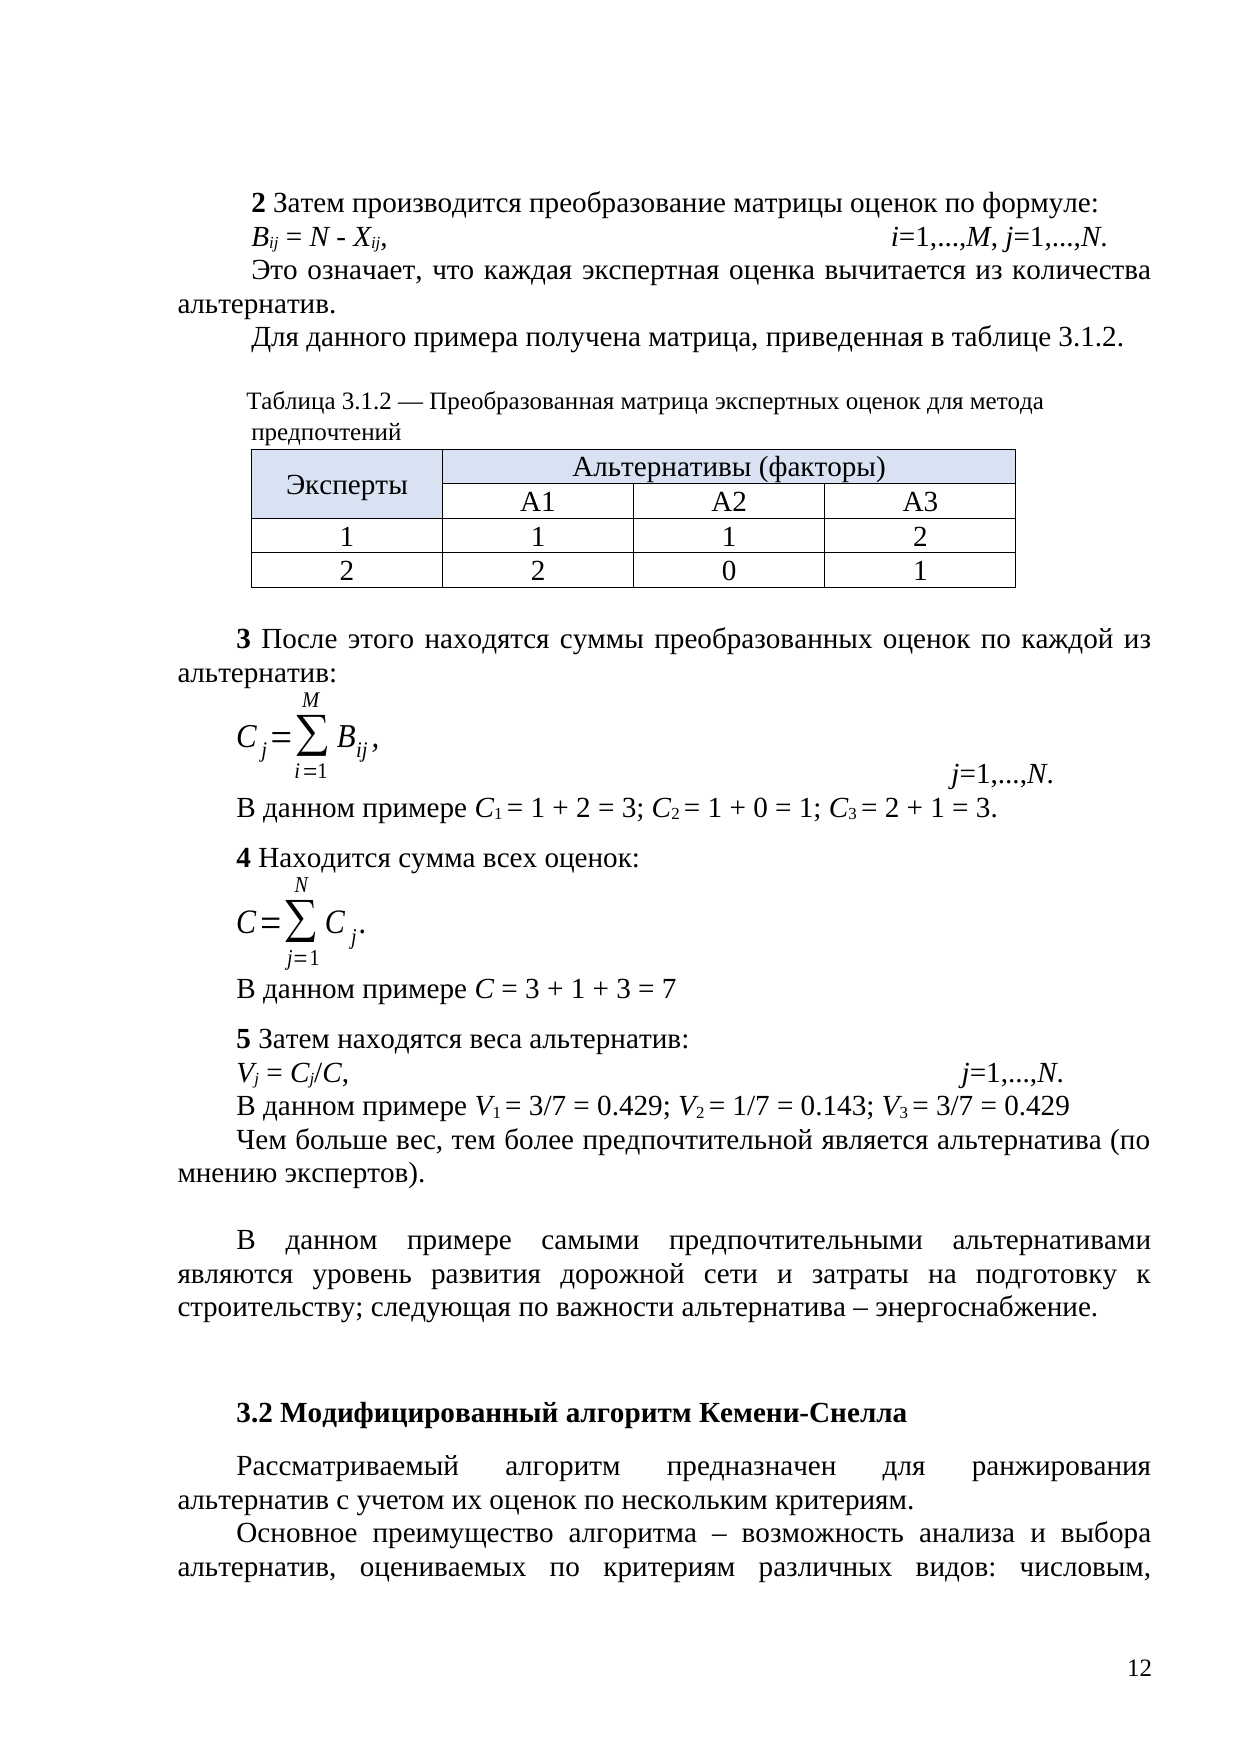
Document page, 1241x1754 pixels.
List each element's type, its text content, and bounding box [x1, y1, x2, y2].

text Это означает, что каждая экспертная оценка вычитается из количества альтернатив. [177, 252, 1152, 319]
table_cell 0 [634, 553, 824, 587]
text 2 Затем производится преобразование матрицы оценок по формуле: [177, 185, 1152, 219]
text В данном примере V1 = 3/7 = 0.429; V2 = 1/7 = 0.143; V3 = 3/7 = 0.429 [177, 1088, 1152, 1122]
text Рассматриваемый алгоритм предназначен для ранжирования альтернатив с учетом их оценок по нескольким критериям. [177, 1448, 1152, 1515]
table_cell А2 [634, 484, 824, 518]
table_cell 1 [443, 519, 633, 552]
table_cell 2 [443, 553, 633, 587]
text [177, 1515, 1152, 1582]
text Vj = Cj/C, j=1,...,N. [177, 1055, 1152, 1088]
table_cell 2 [252, 553, 442, 587]
table_cell 2 [825, 519, 1015, 552]
text Bij = N - Xij, i=1,...,M, j=1,...,N. [177, 219, 1152, 252]
table_header Эксперты [252, 450, 442, 518]
text В данном примере самыми предпочтительными альтернативами являются уровень развития дорожной сети и затраты на подготовку к строительству; следующая по важности альтернатива – энергоснабжение. [177, 1222, 1152, 1323]
table_header Альтернативы (факторы) [443, 450, 1015, 483]
text 3 После этого находятся суммы преобразованных оценок по каждой из альтернатив: [177, 621, 1152, 688]
text 4 Находится сумма всех оценок: [177, 840, 1152, 873]
table_cell А3 [825, 484, 1015, 518]
table_cell 1 [252, 519, 442, 552]
text В данном примере С1 = 1 + 2 = 3; C2 = 1 + 0 = 1; C3 = 2 + 1 = 3. [177, 790, 1152, 823]
text Для данного примера получена матрица, приведенная в таблице 3.1.2. [177, 319, 1152, 353]
text Чем больше вес, тем более предпочтительной является альтернатива (по мнению экспертов). [177, 1122, 1152, 1189]
text j=1,...,N. [177, 688, 1152, 790]
text В данном примере C = 3 + 1 + 3 = 7 [177, 971, 1152, 1004]
text Таблица 3.1.2 — Преобразованная матрица экспертных оценок для метода предпочтений [177, 386, 1152, 446]
table_cell 1 [634, 519, 824, 552]
table_cell А1 [443, 484, 633, 518]
text 3.2 Модифицированный алгоритм Кемени-Снелла [177, 1395, 1152, 1429]
table_cell 1 [825, 553, 1015, 587]
text 5 Затем находятся веса альтернатив: [177, 1021, 1152, 1055]
